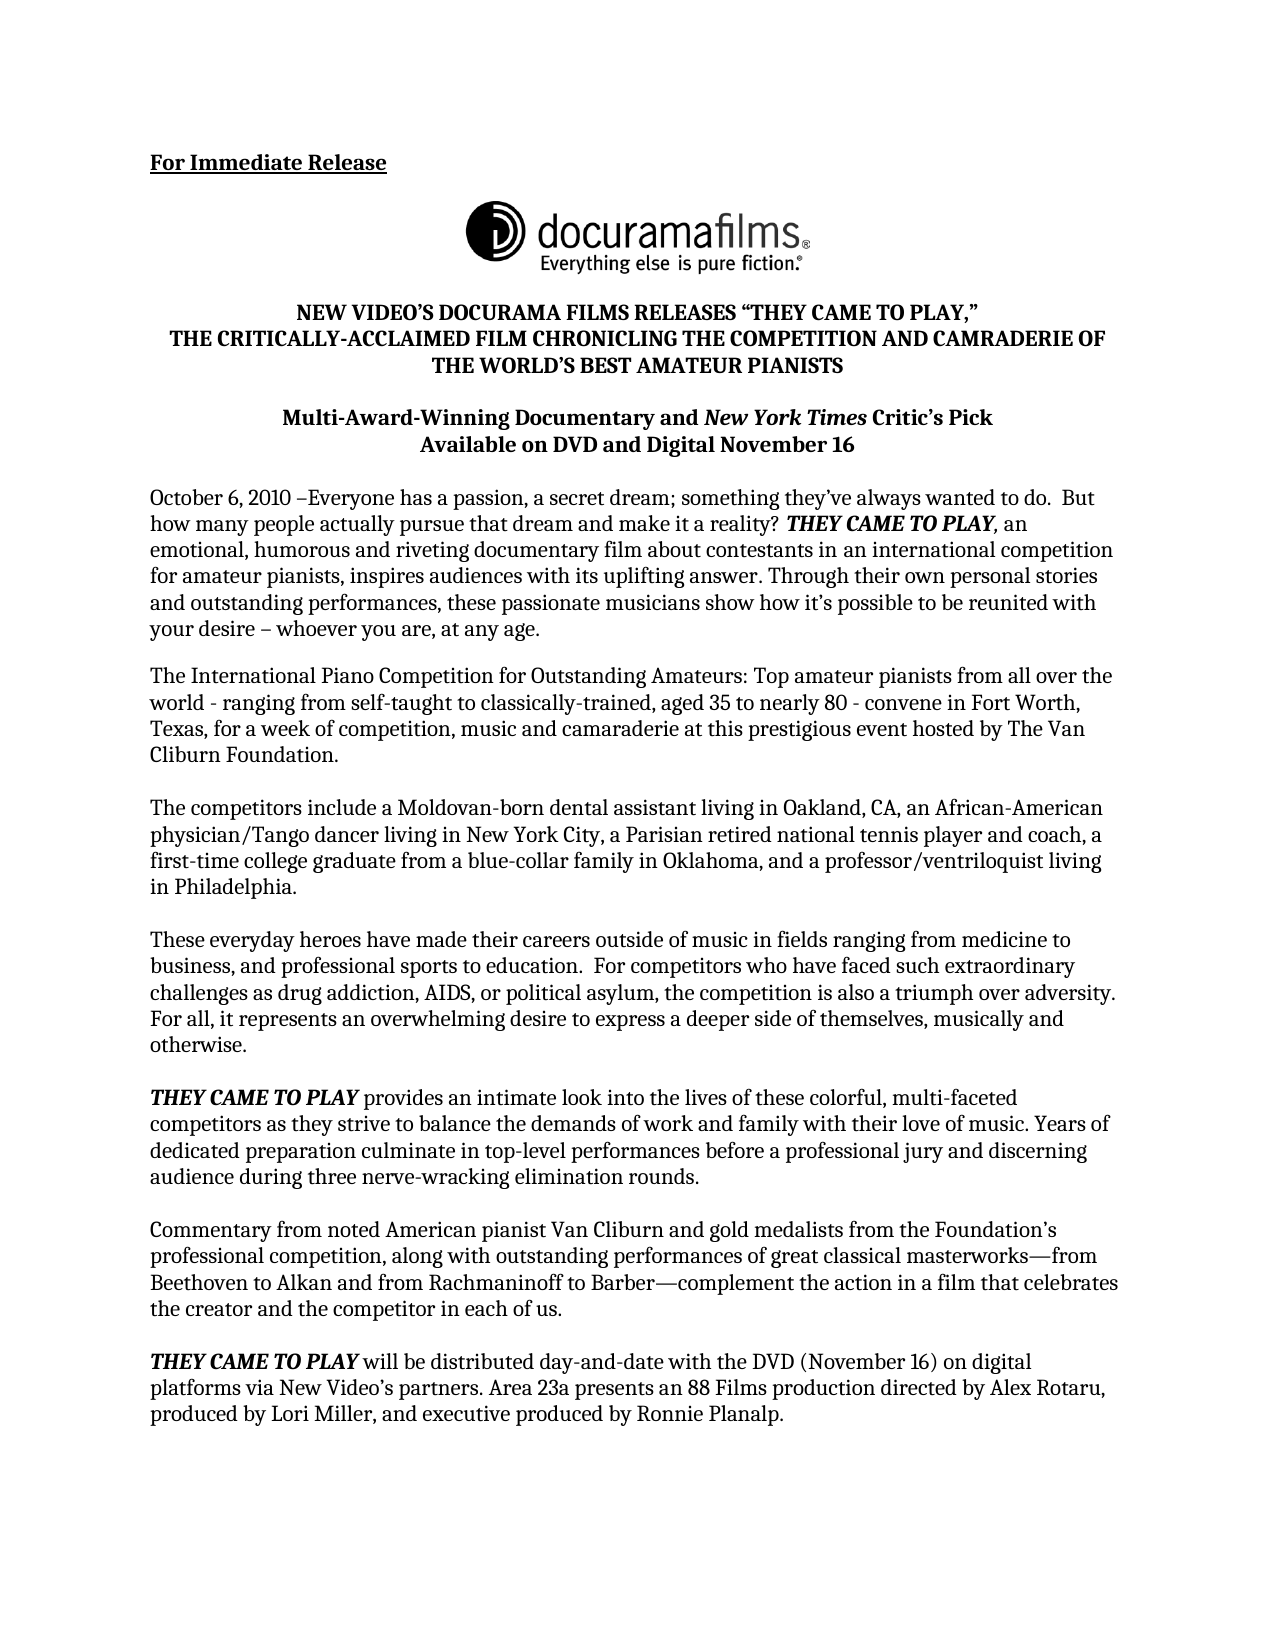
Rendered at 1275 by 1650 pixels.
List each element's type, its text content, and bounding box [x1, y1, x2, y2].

text Multi-Award-Winning Documentary and New York Times Critic’s Pick [150, 405, 1125, 432]
text October 6, 2010 –Everyone has a passion, a secret dream; something they’ve always wanted to do. But how many people actually pursue that dream and make it a reality? THEY CAME TO PLAY, an emotional, humorous and riveting documentary film about contestants in an international competition for amateur pianists, inspires audiences with its uplifting answer. Through their own personal stories and outstanding performances, these passionate musicians show how it’s possible to be reunited with your desire – whoever you are, at any age. [150, 484, 1125, 642]
text The competitors include a Moldovan-born dental assistant living in Oakland, CA, an African-American physician/Tango dancer living in New York City, a Parisian retired national tennis player and coach, a first-time college graduate from a blue-collar family in Oklahoma, and a professor/ventriloquist living in Philadelphia. [150, 795, 1125, 900]
text These everyday heroes have made their careers outside of music in fields ranging from medicine to business, and professional sports to education. For competitors who have faced such extraordinary challenges as drug addiction, AIDS, or political asylum, the competition is also a triumph over adversity. For all, it represents an overwhelming desire to express a deeper side of themselves, musically and otherwise. [150, 927, 1125, 1058]
text NEW VIDEO’S DOCURAMA FILMS RELEASES “THEY CAME TO PLAY,” [150, 300, 1125, 326]
text Available on DVD and Digital November 16 [150, 432, 1125, 458]
text The International Piano Competition for Outstanding Amateurs: Top amateur pianists from all over the world - ranging from self-taught to classically-trained, aged 35 to nearly 80 - convene in Fort Worth, Texas, for a week of competition, music and camaraderie at this prestigious event hosted by The Van Cliburn Foundation. [150, 663, 1125, 769]
text Commentary from noted American pianist Van Cliburn and gold medalists from the Foundation’s professional competition, along with outstanding performances of great classical masterworks—from Beethoven to Alkan and from Rachmaninoff to Barber—complement the action in a film that celebrates the creator and the competitor in each of us. [150, 1217, 1125, 1322]
text For Immediate Release [150, 150, 1125, 176]
picture [465, 201, 810, 275]
text THEY CAME TO PLAY provides an intimate look into the lives of these colorful, multi-faceted competitors as they strive to balance the demands of work and family with their love of music. Years of dedicated preparation culminate in top-level performances before a professional jury and discerning audience during three nerve-wracking elimination rounds. [150, 1085, 1125, 1190]
text THE CRITICALLY-ACCLAIMED FILM CHRONICLING THE COMPETITION AND CAMRADERIE OF THE WORLD’S BEST AMATEUR PIANISTS [150, 326, 1125, 379]
text THEY CAME TO PLAY will be distributed day-and-date with the DVD (November 16) on digital platforms via New Video’s partners. Area 23a presents an 88 Films production directed by Alex Rotaru, produced by Lori Miller, and executive produced by Ronnie Planalp. [150, 1348, 1125, 1427]
